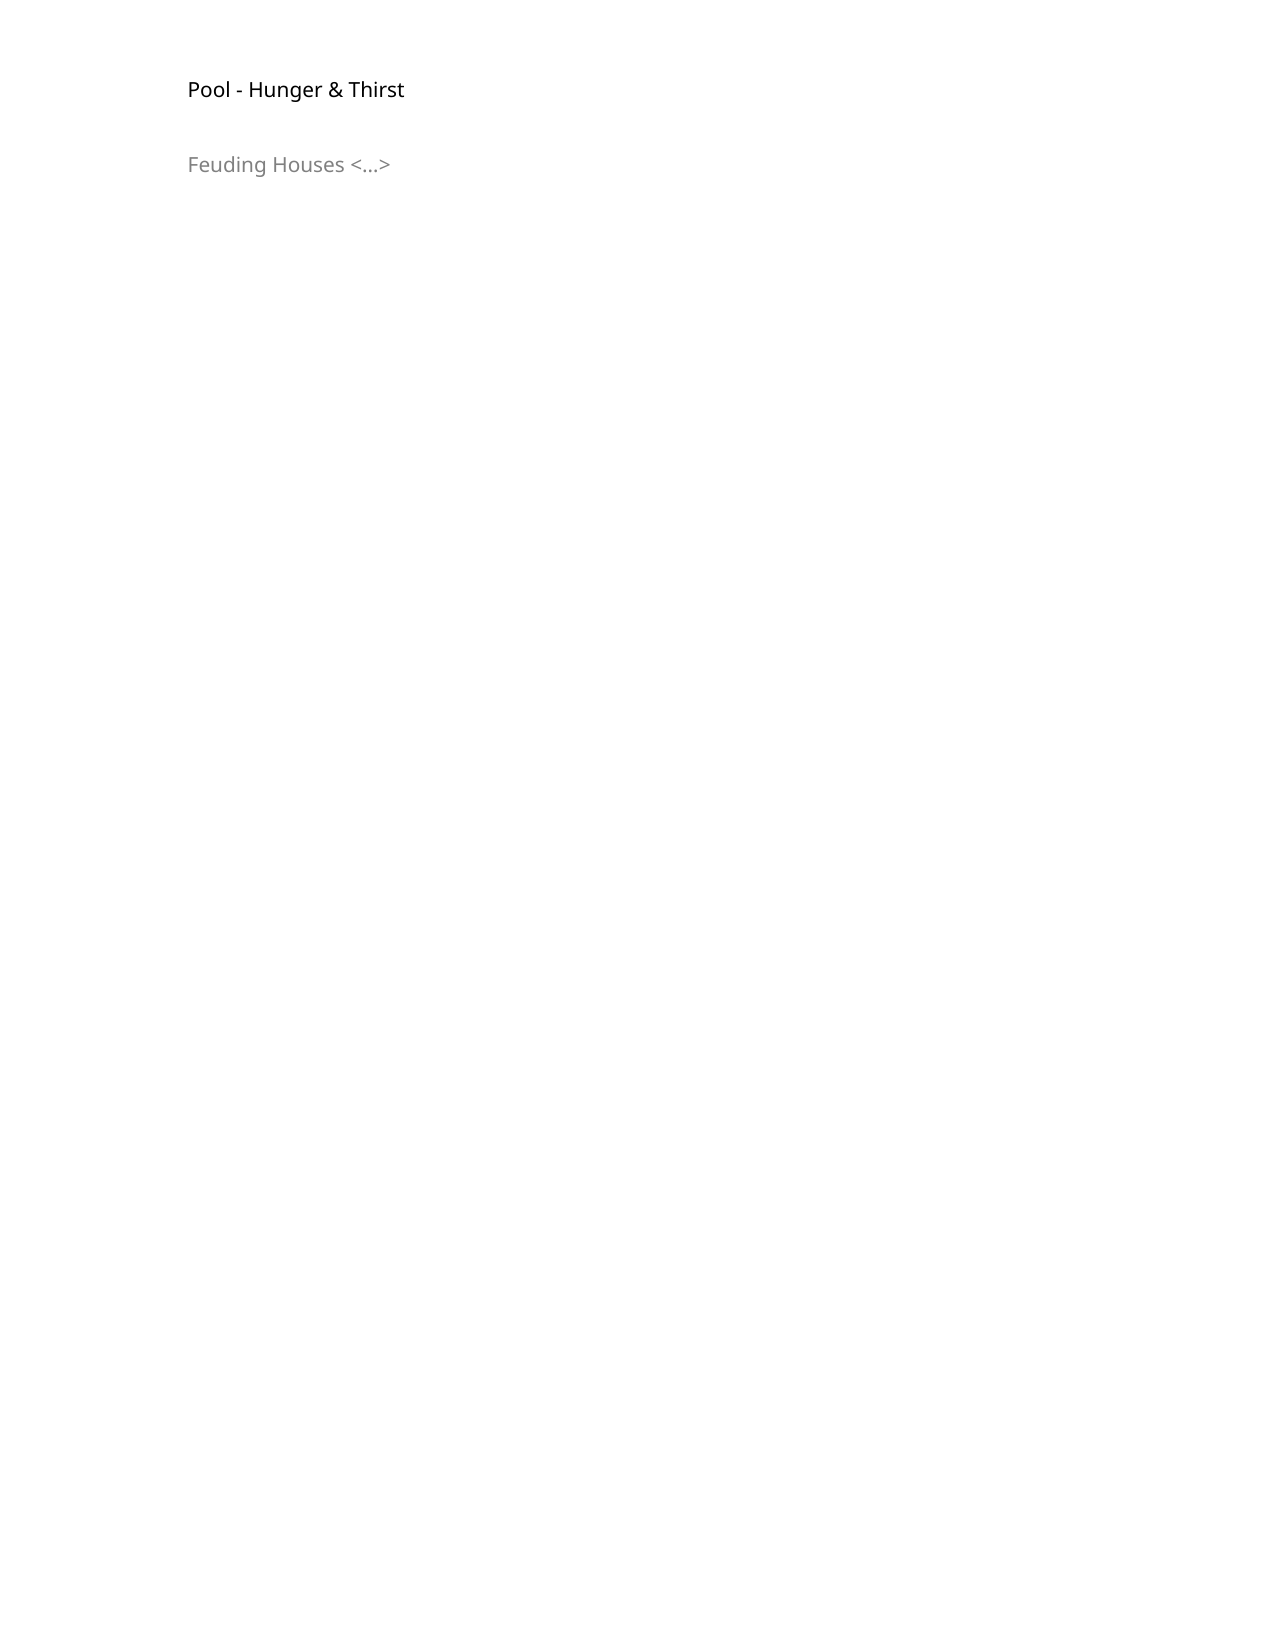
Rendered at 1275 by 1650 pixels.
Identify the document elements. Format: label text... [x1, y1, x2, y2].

text Feuding Houses <…> [187, 150, 1087, 178]
